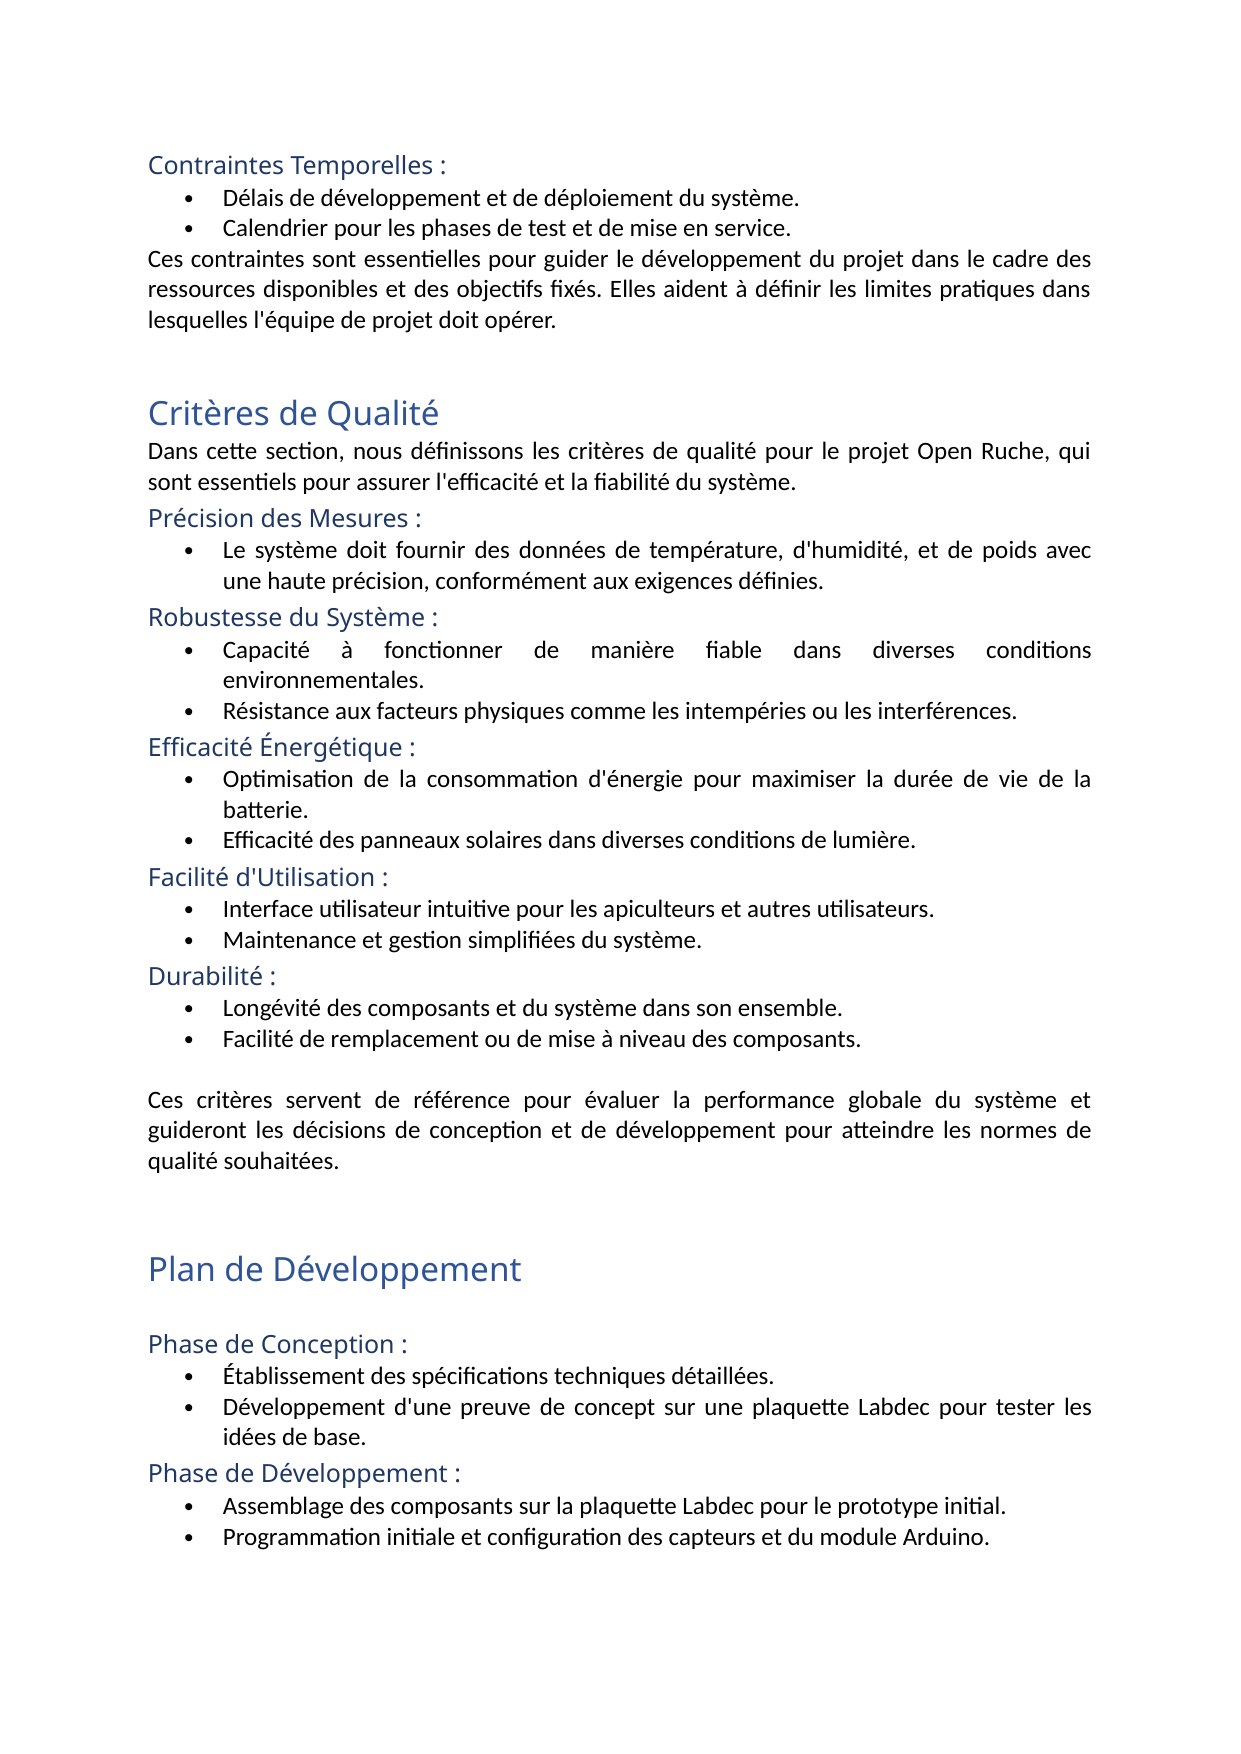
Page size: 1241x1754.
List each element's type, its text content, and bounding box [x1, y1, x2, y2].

text Ces contraintes sont essentielles pour guider le développement du projet dans le cadre des ressources disponibles et des objectifs fixés. Elles aident à définir les limites pratiques dans lesquelles l'équipe de projet doit opérer. [148, 243, 1093, 334]
subtitle Précision des Mesures : [148, 500, 1093, 534]
list Maintenance et gestion simplifiées du système. [185, 924, 1093, 954]
subtitle Plan de Développement [148, 1201, 1093, 1292]
list Longévité des composants et du système dans son ensemble. [185, 993, 1093, 1023]
subtitle Critères de Qualité [148, 390, 1093, 435]
list Résistance aux facteurs physiques comme les intempéries ou les interférences. [185, 695, 1093, 725]
list Délais de développement et de déploiement du système. [185, 182, 1093, 212]
subtitle Phase de Conception : [148, 1326, 1093, 1360]
subtitle Robustesse du Système : [148, 600, 1093, 634]
subtitle Durabilité : [148, 958, 1093, 993]
list Interface utilisateur intuitive pour les apiculteurs et autres utilisateurs. [185, 893, 1093, 924]
subtitle Efficacité Énergétique : [148, 729, 1093, 763]
subtitle Phase de Développement : [148, 1456, 1093, 1490]
list Programmation initiale et configuration des capteurs et du module Arduino. [185, 1521, 1093, 1551]
list Établissement des spécifications techniques détaillées. [185, 1360, 1093, 1391]
list Développement d'une preuve de concept sur une plaquette Labdec pour tester les idées de base. [185, 1391, 1093, 1452]
text Ces critères servent de référence pour évaluer la performance globale du système et guideront les décisions de conception et de développement pour atteindre les normes de qualité souhaitées. [148, 1084, 1093, 1176]
subtitle Facilité d'Utilisation : [148, 859, 1093, 893]
text Dans cette section, nous définissons les critères de qualité pour le projet Open Ruche, qui sont essentiels pour assurer l'efficacité et la fiabilité du système. [148, 435, 1093, 496]
list Assemblage des composants sur la plaquette Labdec pour le prototype initial. [185, 1490, 1093, 1521]
list Le système doit fournir des données de température, d'humidité, et de poids avec une haute précision, conformément aux exigences définies. [185, 534, 1093, 596]
subtitle Contraintes Temporelles : [148, 148, 1093, 182]
list Facilité de remplacement ou de mise à niveau des composants. [185, 1023, 1093, 1054]
list Efficacité des panneaux solaires dans diverses conditions de lumière. [185, 824, 1093, 855]
list Calendrier pour les phases de test et de mise en service. [185, 212, 1093, 243]
list Optimisation de la consommation d'énergie pour maximiser la durée de vie de la batterie. [185, 763, 1093, 824]
list Capacité à fonctionner de manière fiable dans diverses conditions environnementales. [185, 634, 1093, 695]
